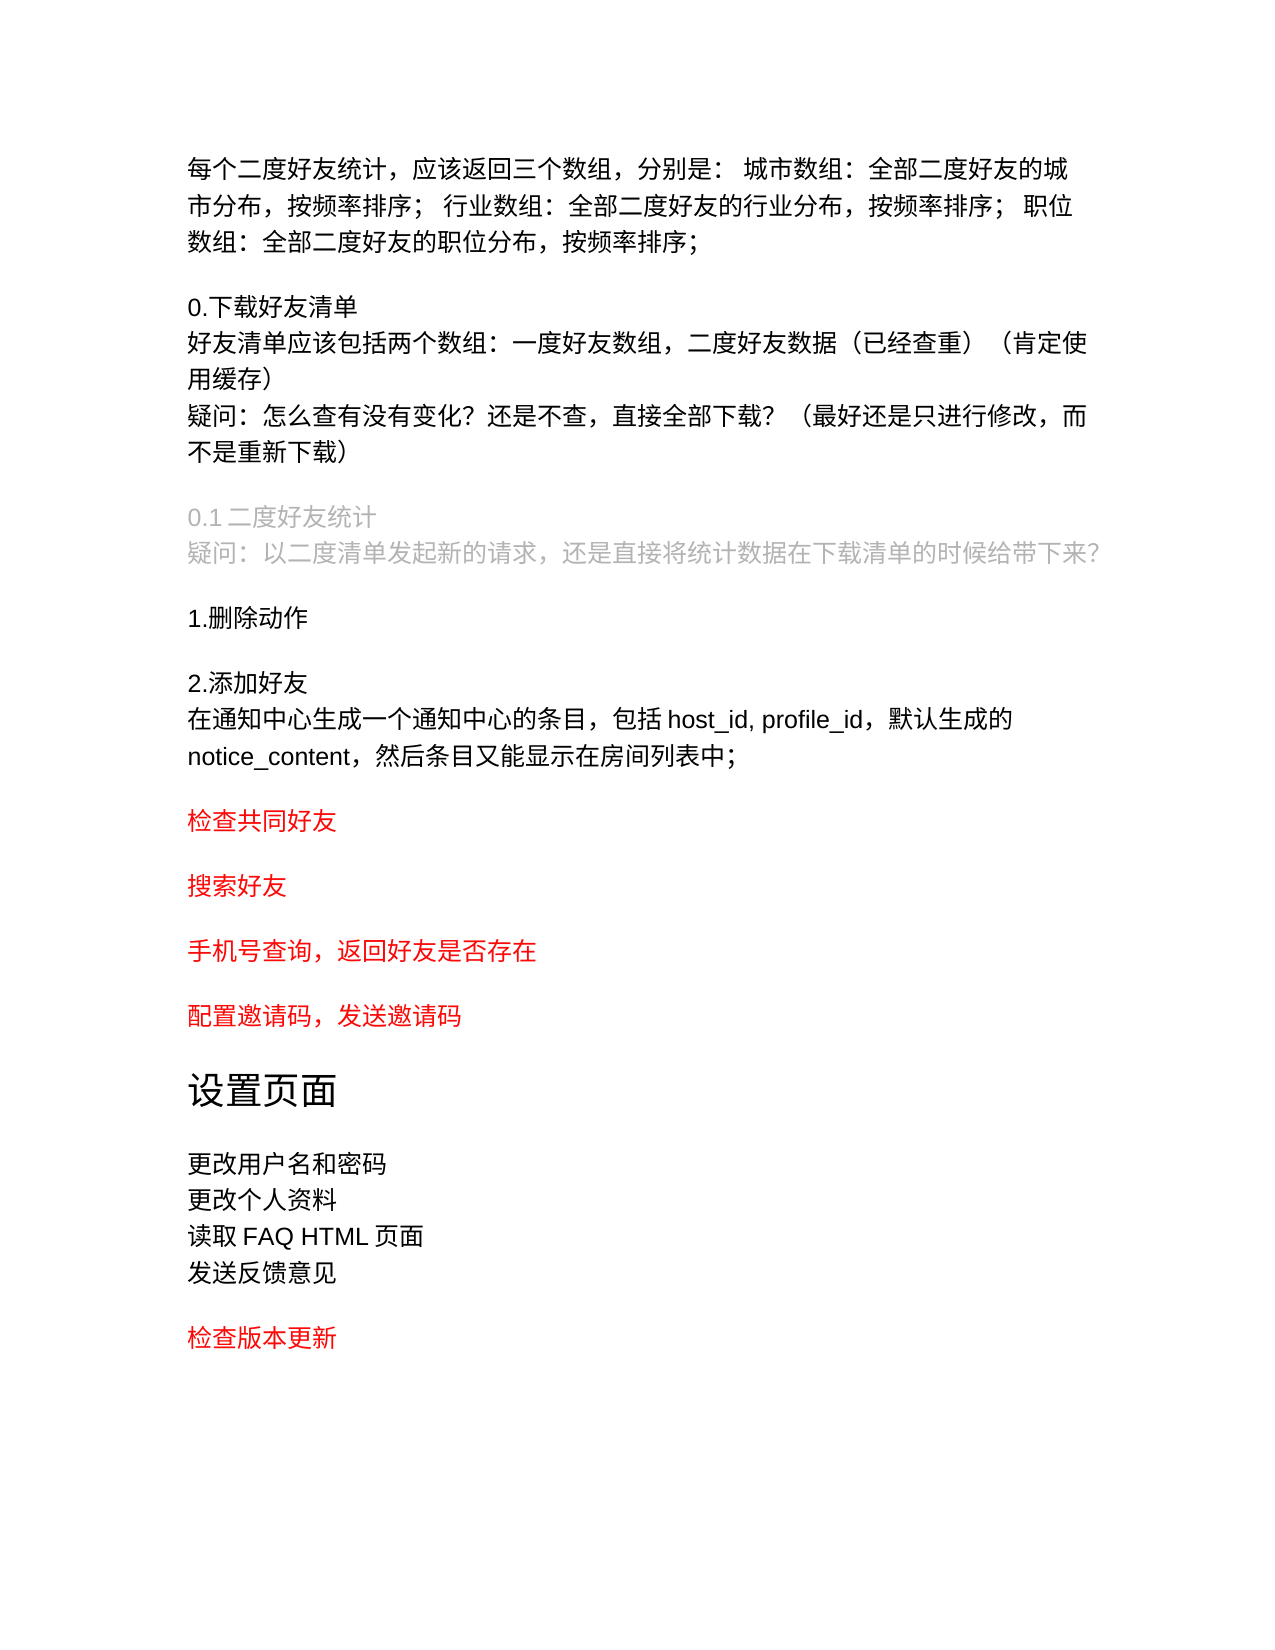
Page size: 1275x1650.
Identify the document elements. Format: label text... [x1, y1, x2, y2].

text 搜索好友 [187, 866, 1087, 902]
text 在通知中心生成一个通知中心的条目，包括host_id, profile_id，默认生成的notice_content，然后条目又能显示在房间列表中； [187, 700, 1087, 772]
text 更改用户名和密码 [187, 1144, 1087, 1181]
text 检查版本更新 [187, 1318, 1087, 1354]
text 设置页面 [187, 1061, 1087, 1116]
text 检查共同好友 [187, 801, 1087, 837]
text 读取FAQ HTML页面 [187, 1217, 1087, 1253]
text 配置邀请码，发送邀请码 [187, 996, 1087, 1032]
text 发送反馈意见 [187, 1253, 1087, 1289]
text 2.添加好友 [187, 664, 1087, 700]
text 0.1二度好友统计 [187, 497, 1087, 534]
text 疑问：以二度清单发起新的请求，还是直接将统计数据在下载清单的时候给带下来？ [187, 534, 1087, 570]
text 好友清单应该包括两个数组：一度好友数组，二度好友数据（已经查重）（肯定使用缓存） [187, 324, 1087, 396]
text 0.下载好友清单 [187, 287, 1087, 324]
text 手机号查询，返回好友是否存在 [187, 931, 1087, 967]
text 疑问：怎么查有没有变化？还是不查，直接全部下载？（最好还是只进行修改，而不是重新下载） [187, 396, 1087, 469]
text 每个二度好友统计，应该返回三个数组，分别是： 城市数组：全部二度好友的城市分布，按频率排序； 行业数组：全部二度好友的行业分布，按频率排序； 职位数组：全部二度好友的职位分布，按频率排序； [187, 150, 1087, 259]
text 1.删除动作 [187, 599, 1087, 635]
text 更改个人资料 [187, 1181, 1087, 1217]
